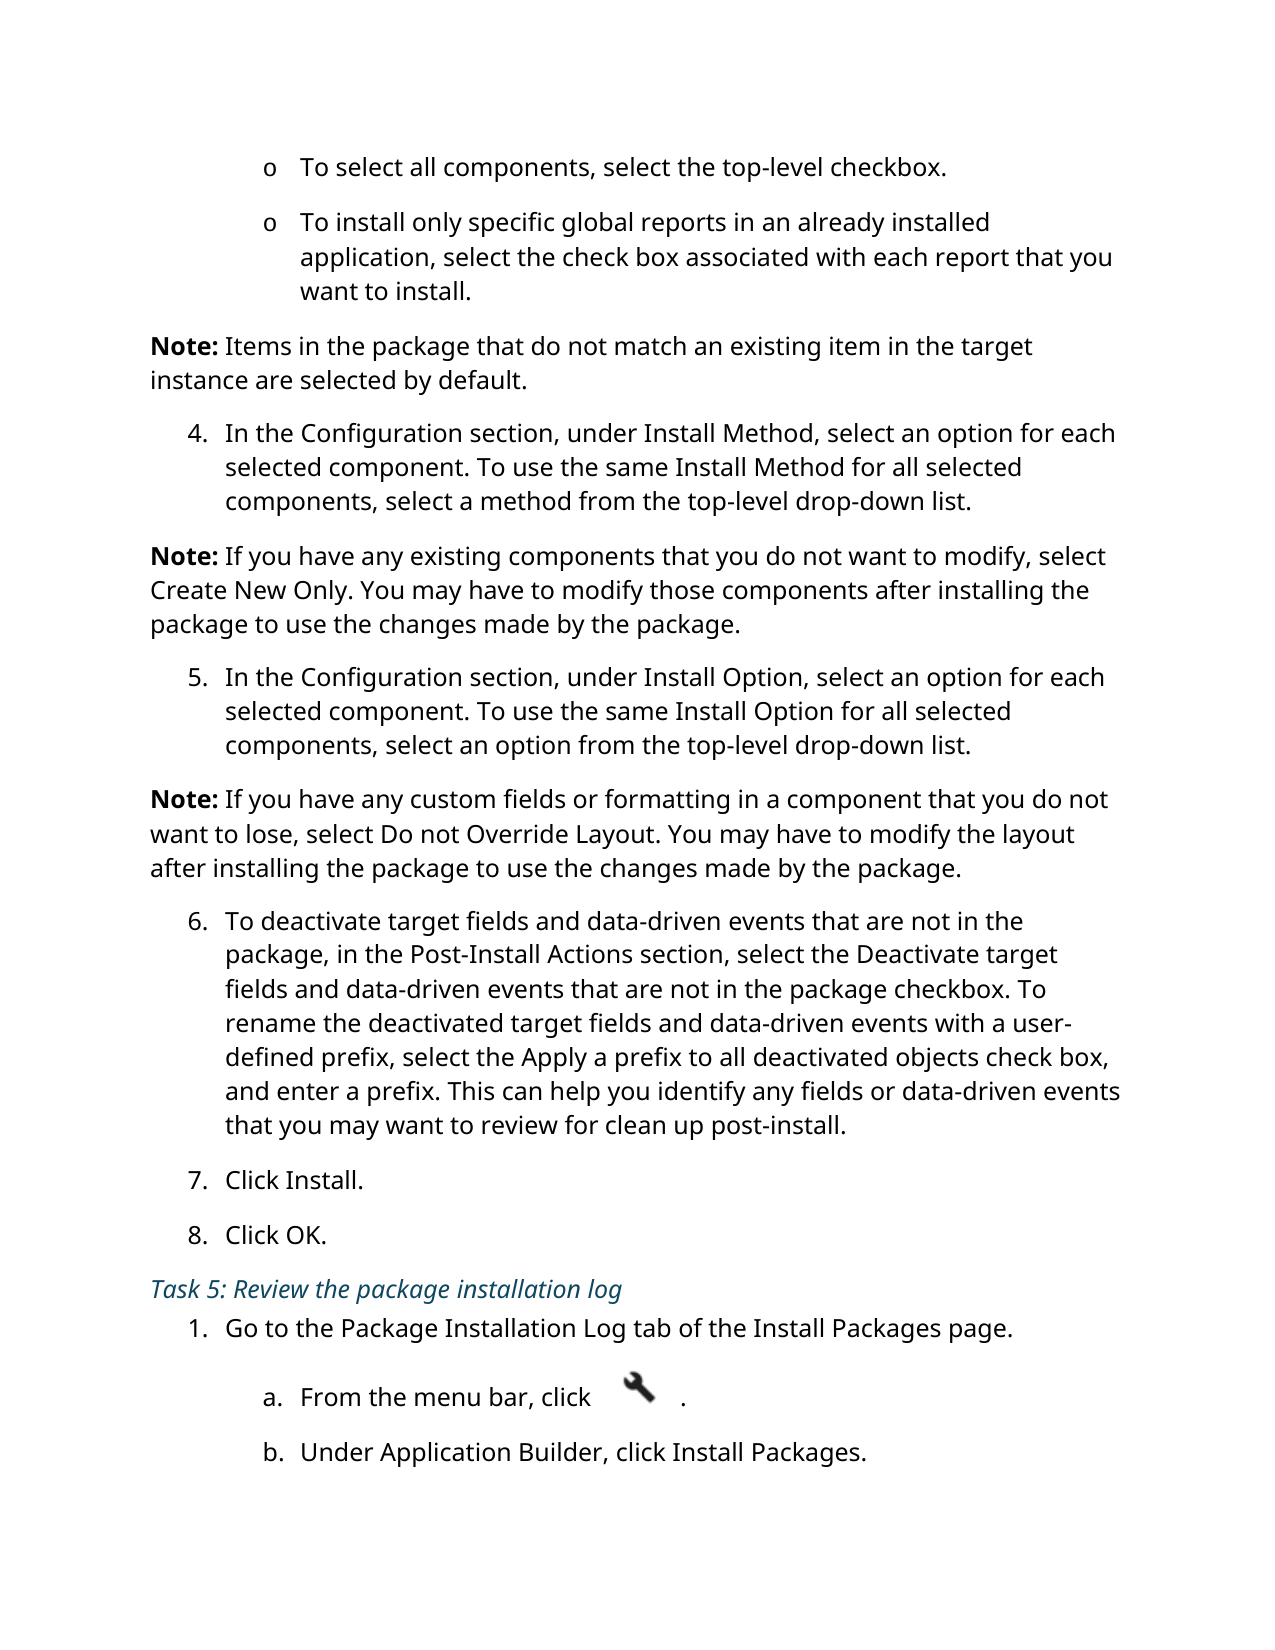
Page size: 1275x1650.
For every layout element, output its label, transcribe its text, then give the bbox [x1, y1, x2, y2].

list To deactivate target fields and data-driven events that are not in the package, in the Post-Install Actions section, select the Deactivate target fields and data-driven events that are not in the package checkbox. To rename the deactivated target fields and data-driven events with a user-defined prefix, select the Apply a prefix to all deactivated objects check box, and enter a prefix. This can help you identify any fields or data-driven events that you may want to review for clean up post-install. [187, 903, 1125, 1142]
text Note: Items in the package that do not match an existing item in the target instance are selected by default. [150, 328, 1125, 396]
subtitle Task 5: Review the package installation log [150, 1272, 1125, 1306]
list Go to the Package Installation Log tab of the Install Packages page. [187, 1310, 1125, 1344]
text Note: If you have any existing components that you do not want to modify, select Create New Only. You may have to modify those components after installing the package to use the changes made by the package. [150, 538, 1125, 640]
picture [616, 1365, 662, 1407]
list Under Application Builder, click Install Packages. [262, 1434, 1125, 1468]
list Click Install. [187, 1162, 1125, 1196]
list From the menu bar, click . [262, 1365, 1125, 1414]
text Note: If you have any custom fields or formatting in a component that you do not want to lose, select Do not Override Layout. You may have to modify the layout after installing the package to use the changes made by the package. [150, 782, 1125, 884]
list In the Configuration section, under Install Option, select an option for each selected component. To use the same Install Option for all selected components, select an option from the top-level drop-down list. [187, 659, 1125, 761]
list To install only specific global reports in an already installed application, select the check box associated with each report that you want to install. [262, 205, 1125, 307]
list In the Configuration section, under Install Method, select an option for each selected component. To use the same Install Method for all selected components, select a method from the top-level drop-down list. [187, 415, 1125, 517]
list To select all components, select the top-level checkbox. [262, 150, 1125, 184]
list Click OK. [187, 1217, 1125, 1251]
